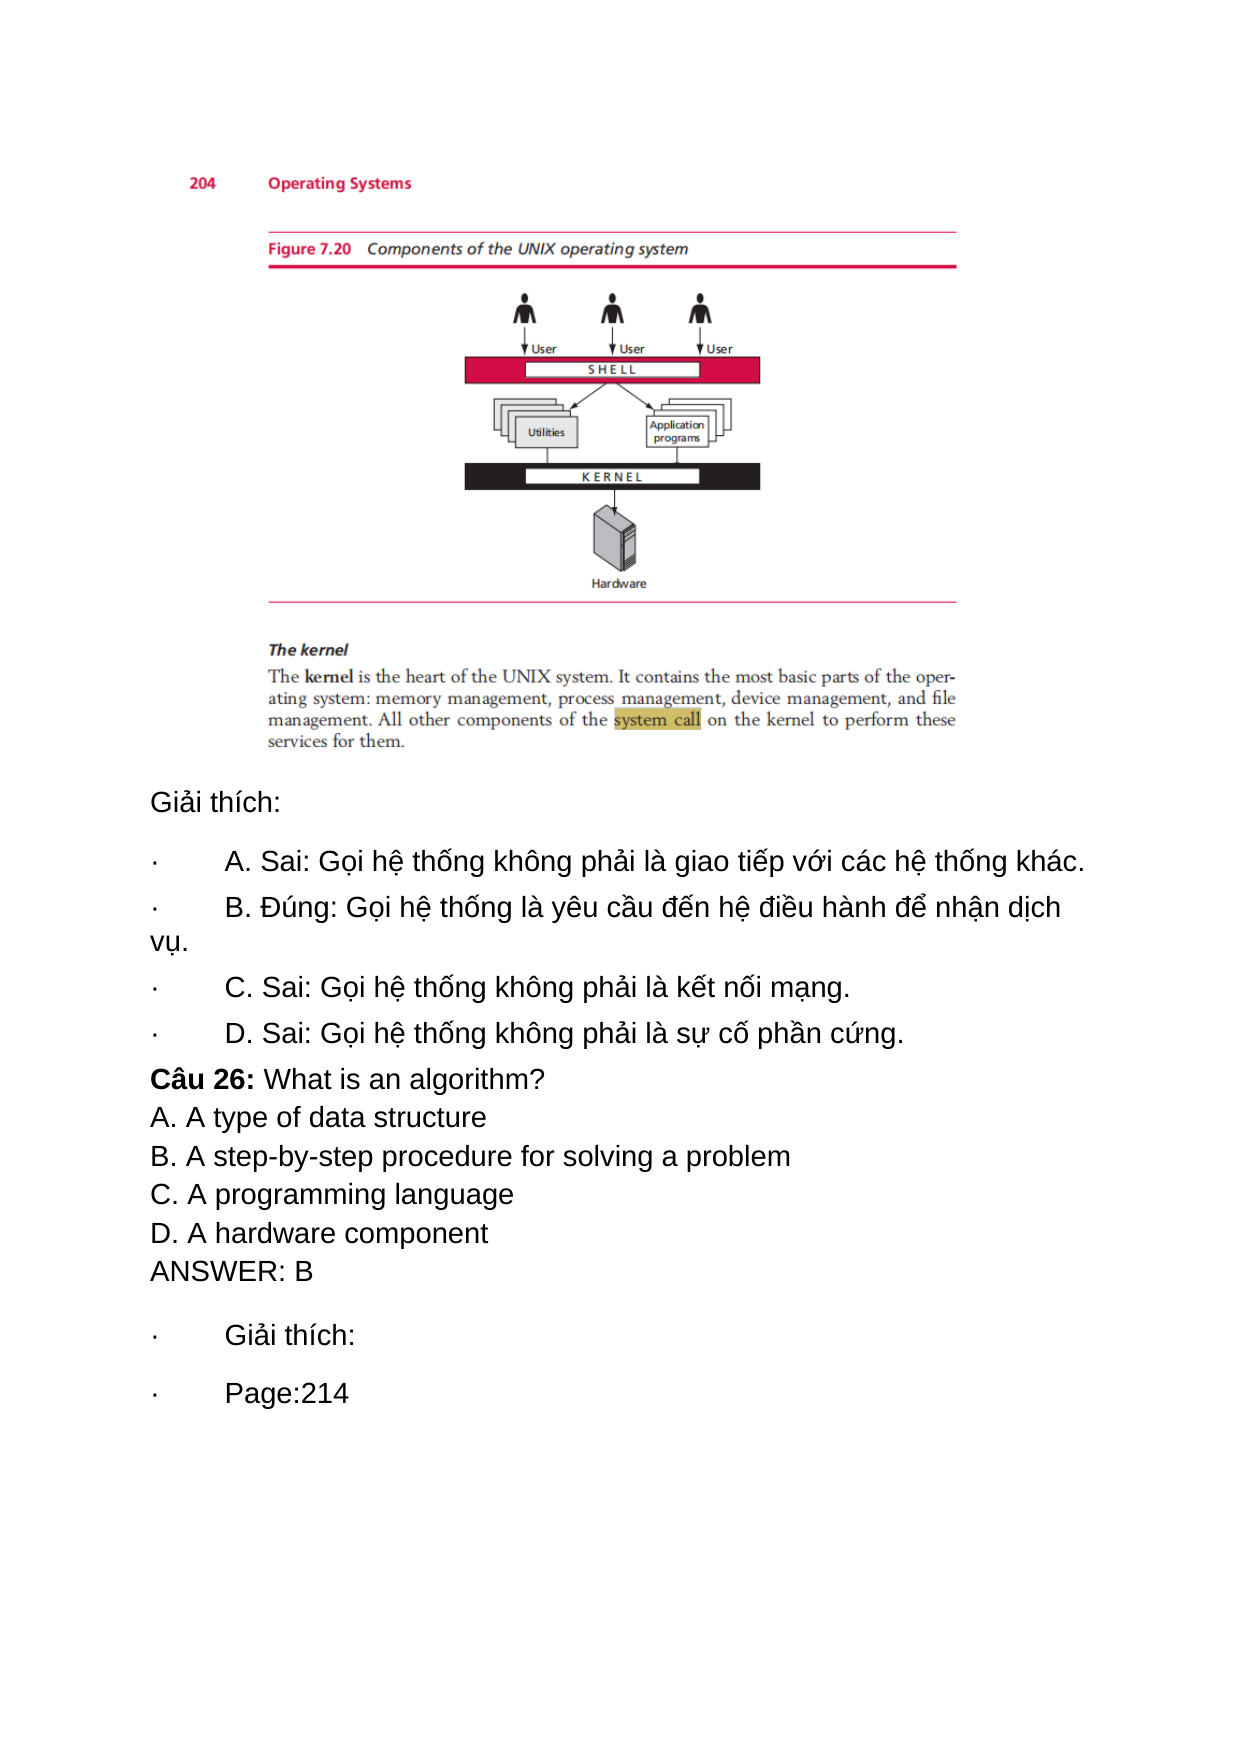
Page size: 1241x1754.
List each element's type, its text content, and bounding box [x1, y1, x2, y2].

text · Page:214 [150, 1376, 1090, 1410]
text Câu 26: What is an algorithm? [150, 1062, 1090, 1095]
text ANSWER: B [150, 1254, 1090, 1288]
text · Giải thích: [150, 1318, 1090, 1351]
text A. A type of data structure B. A step-by-step procedure for solving a problem C. A programming language D. A hardware component [150, 1100, 1090, 1249]
text · B. Đúng: Gọi hệ thống là yêu cầu đến hệ điều hành để nhận dịch vụ. [150, 890, 1090, 957]
text · C. Sai: Gọi hệ thống không phải là kết nối mạng. [150, 969, 1090, 1003]
picture [150, 150, 1091, 761]
text · A. Sai: Gọi hệ thống không phải là giao tiếp với các hệ thống khác. [150, 844, 1090, 877]
text · D. Sai: Gọi hệ thống không phải là sự cố phần cứng. [150, 1016, 1090, 1049]
text Giải thích: [150, 785, 1090, 819]
